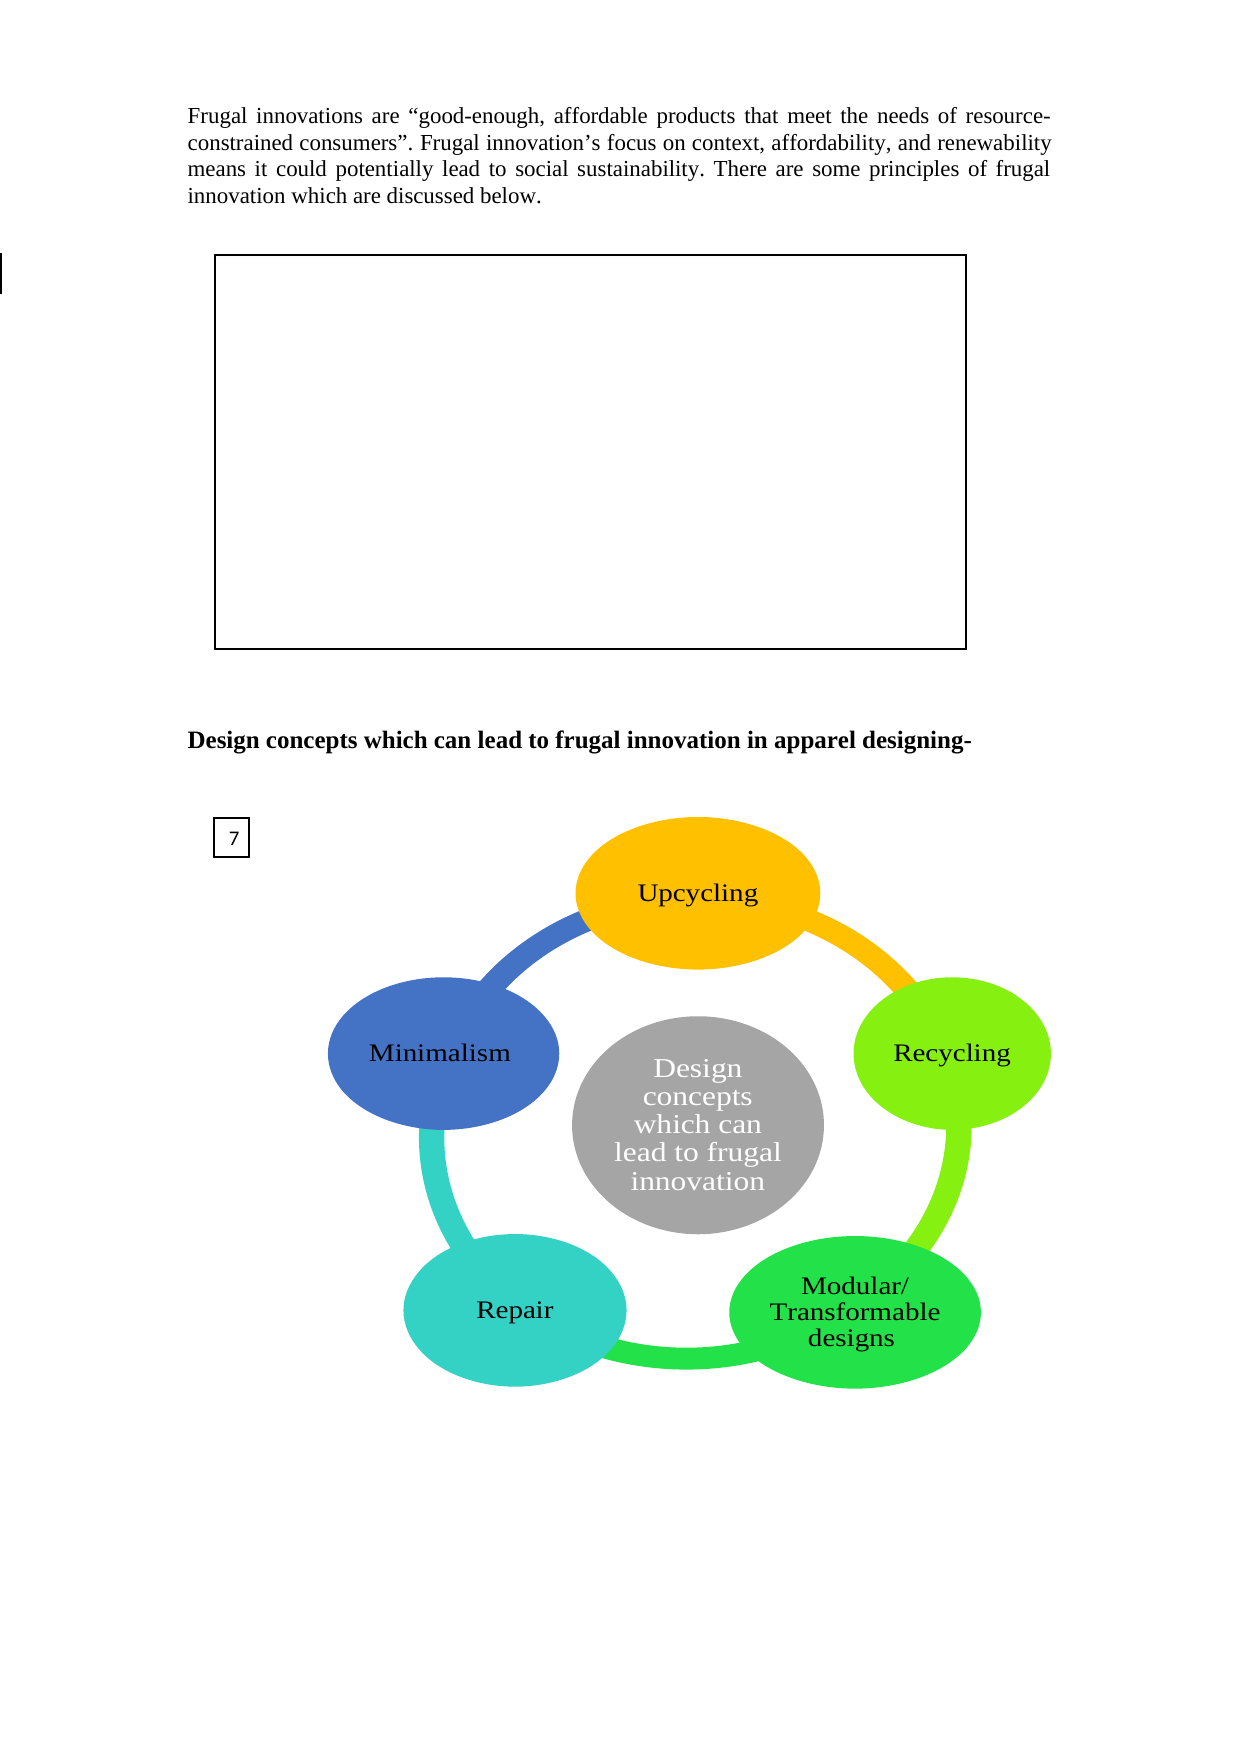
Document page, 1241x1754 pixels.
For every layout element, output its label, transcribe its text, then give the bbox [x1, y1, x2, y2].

text Frugal innovations are “good-enough, affordable products that meet the needs of resource-constrained consumers”. Frugal innovation’s focus on context, affordability, and renewability means it could potentially lead to social sustainability. There are some principles of frugal innovation which are discussed below. [187, 103, 1053, 208]
text Design concepts which can lead to frugal innovation in apparel designing- [187, 726, 1053, 754]
